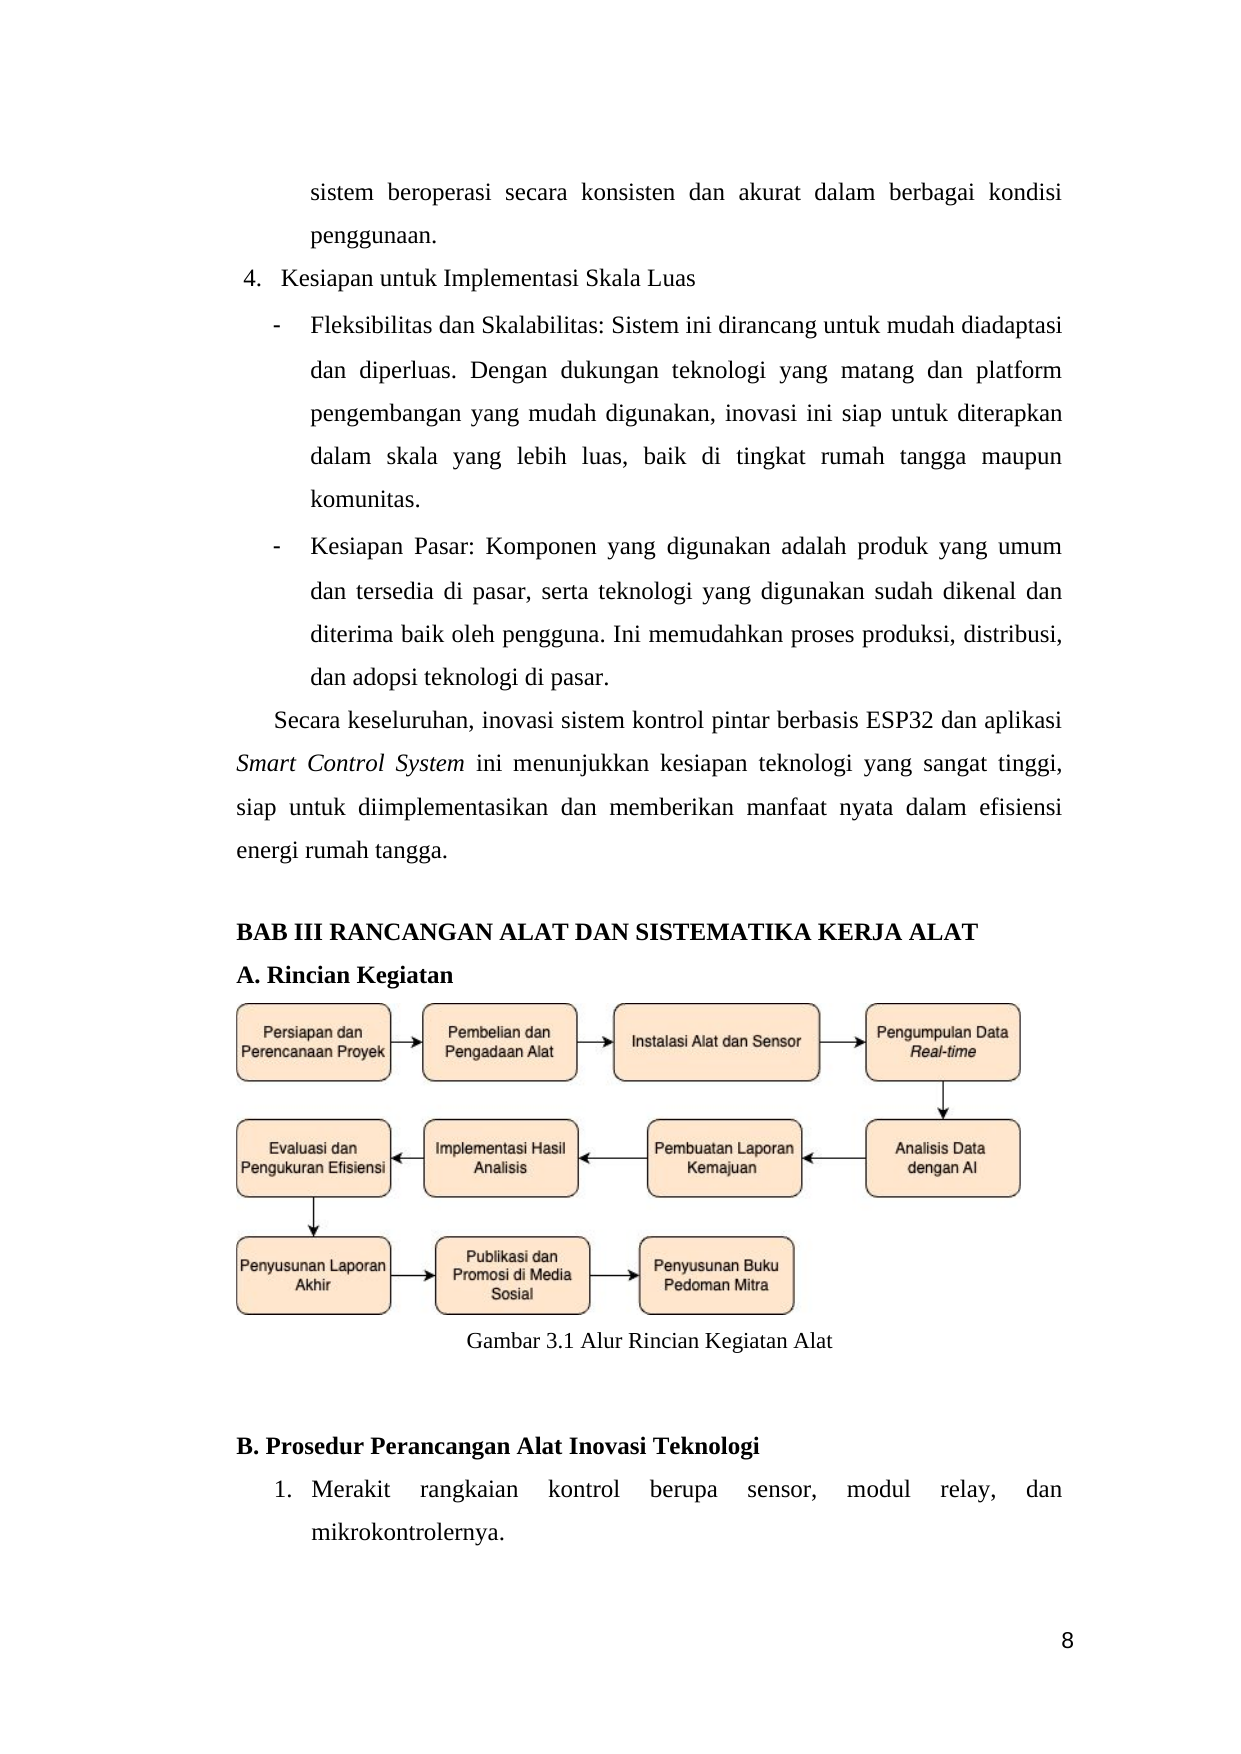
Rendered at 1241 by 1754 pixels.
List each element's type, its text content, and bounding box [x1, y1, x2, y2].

text B. Prosedur Perancangan Alat Inovasi Teknologi [236, 1431, 1063, 1459]
list Merakit rangkaian kontrol berupa sensor, modul relay, dan mikrokontrolernya. [274, 1474, 1063, 1546]
text BAB III RANCANGAN ALAT DAN SISTEMATIKA KERJA ALAT [236, 917, 1063, 946]
text Secara keseluruhan, inovasi sistem kontrol pintar berbasis ESP32 dan aplikasi Smart Control System ini menunjukkan kesiapan teknologi yang sangat tinggi, siap untuk diimplementasikan dan memberikan manfaat nyata dalam efisiensi energi rumah tangga. [236, 705, 1063, 863]
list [273, 177, 1063, 249]
list Kesiapan Pasar: Komponen yang digunakan adalah produk yang umum dan tersedia di pasar, serta teknologi yang digunakan sudah dikenal dan diterima baik oleh pengguna. Ini memudahkan proses produksi, distribusi, dan adopsi teknologi di pasar. [273, 527, 1063, 691]
text Gambar 3.1 Alur Rincian Kegiatan Alat [236, 1327, 1063, 1354]
text A. Rincian Kegiatan [236, 960, 1063, 989]
picture [236, 1003, 1021, 1315]
list Fleksibilitas dan Skalabilitas: Sistem ini dirancang untuk mudah diadaptasi dan diperluas. Dengan dukungan teknologi yang matang dan platform pengembangan yang mudah digunakan, inovasi ini siap untuk diterapkan dalam skala yang lebih luas, baik di tingkat rumah tangga maupun komunitas. [273, 307, 1063, 513]
list Kesiapan untuk Implementasi Skala Luas [243, 263, 1063, 292]
